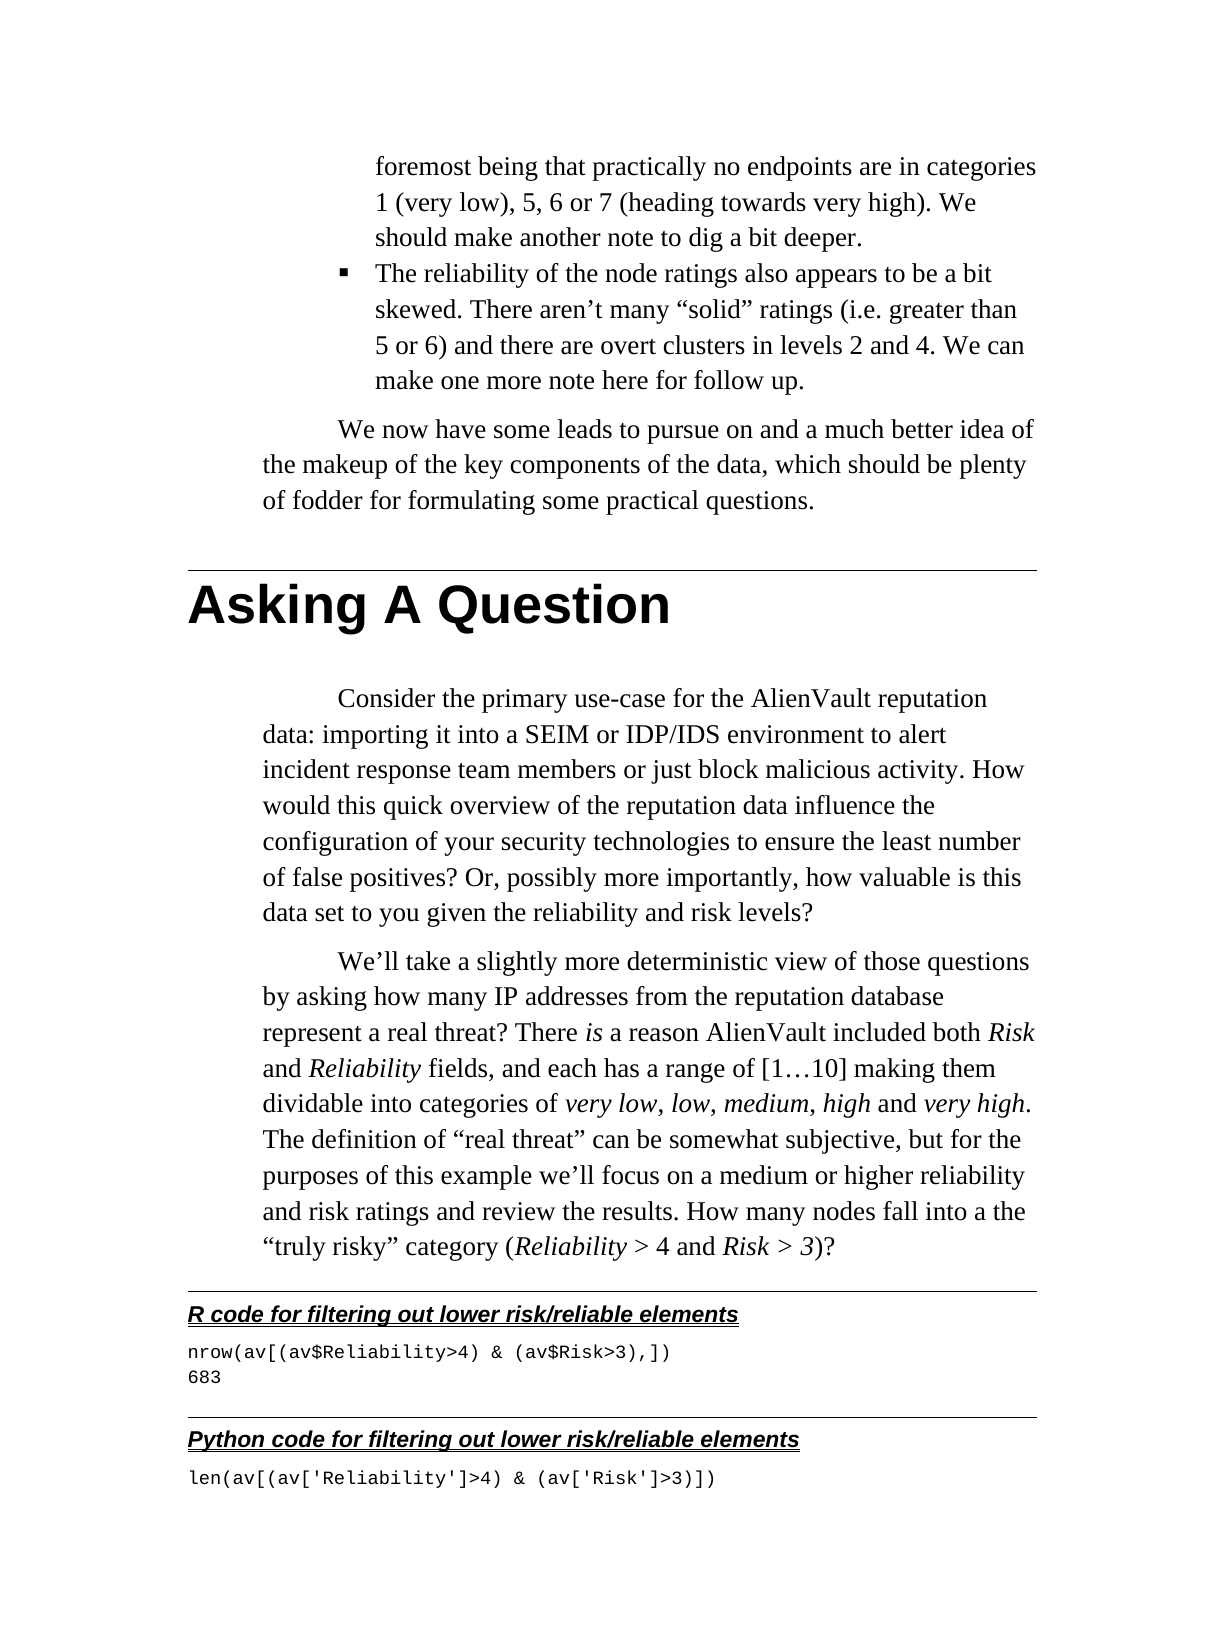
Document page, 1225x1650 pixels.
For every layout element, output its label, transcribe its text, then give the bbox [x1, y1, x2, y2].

text 683 [187, 1368, 1037, 1389]
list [337, 150, 1037, 253]
list The reliability of the node ratings also appears to be a bit skewed. There aren’t many “solid” ratings (i.e. greater than 5 or 6) and there are overt clusters in levels 2 and 4. We can make one more note here for follow up. [337, 257, 1037, 396]
text We’ll take a slightly more deterministic view of those questions by asking how many IP addresses from the reputation database represent a real threat? There is a reason AlienVault included both Risk and Reliability fields, and each has a range of [1…10] making them dividable into categories of very low, low, medium, high and very high. The definition of “real threat” can be somewhat subjective, but for the purposes of this example we’ll focus on a medium or higher reliability and risk ratings and review the results. How many nodes fall into a the “truly risky” category (Reliability > 4 and Risk > 3)? [262, 945, 1037, 1262]
title R code for filtering out lower risk/reliable elements [187, 1292, 1037, 1327]
title Python code for filtering out lower risk/reliable elements [187, 1418, 1037, 1453]
text Asking A Question [187, 571, 1037, 635]
text len(av[(av['Reliability']>4) & (av['Risk']>3)]) [187, 1469, 1037, 1490]
text nrow(av[(av$Reliability>4) & (av$Risk>3),]) [187, 1343, 1037, 1364]
text Consider the primary use-case for the AlienVault reputation data: importing it into a SEIM or IDP/IDS environment to alert incident response team members or just block malicious activity. How would this quick overview of the reputation data influence the configuration of your security technologies to ensure the least number of false positives? Or, possibly more importantly, how valuable is this data set to you given the reliability and risk levels? [262, 682, 1037, 928]
text We now have some leads to pursue on and a much better idea of the makeup of the key components of the data, which should be plenty of fodder for formulating some practical questions. [262, 413, 1037, 515]
